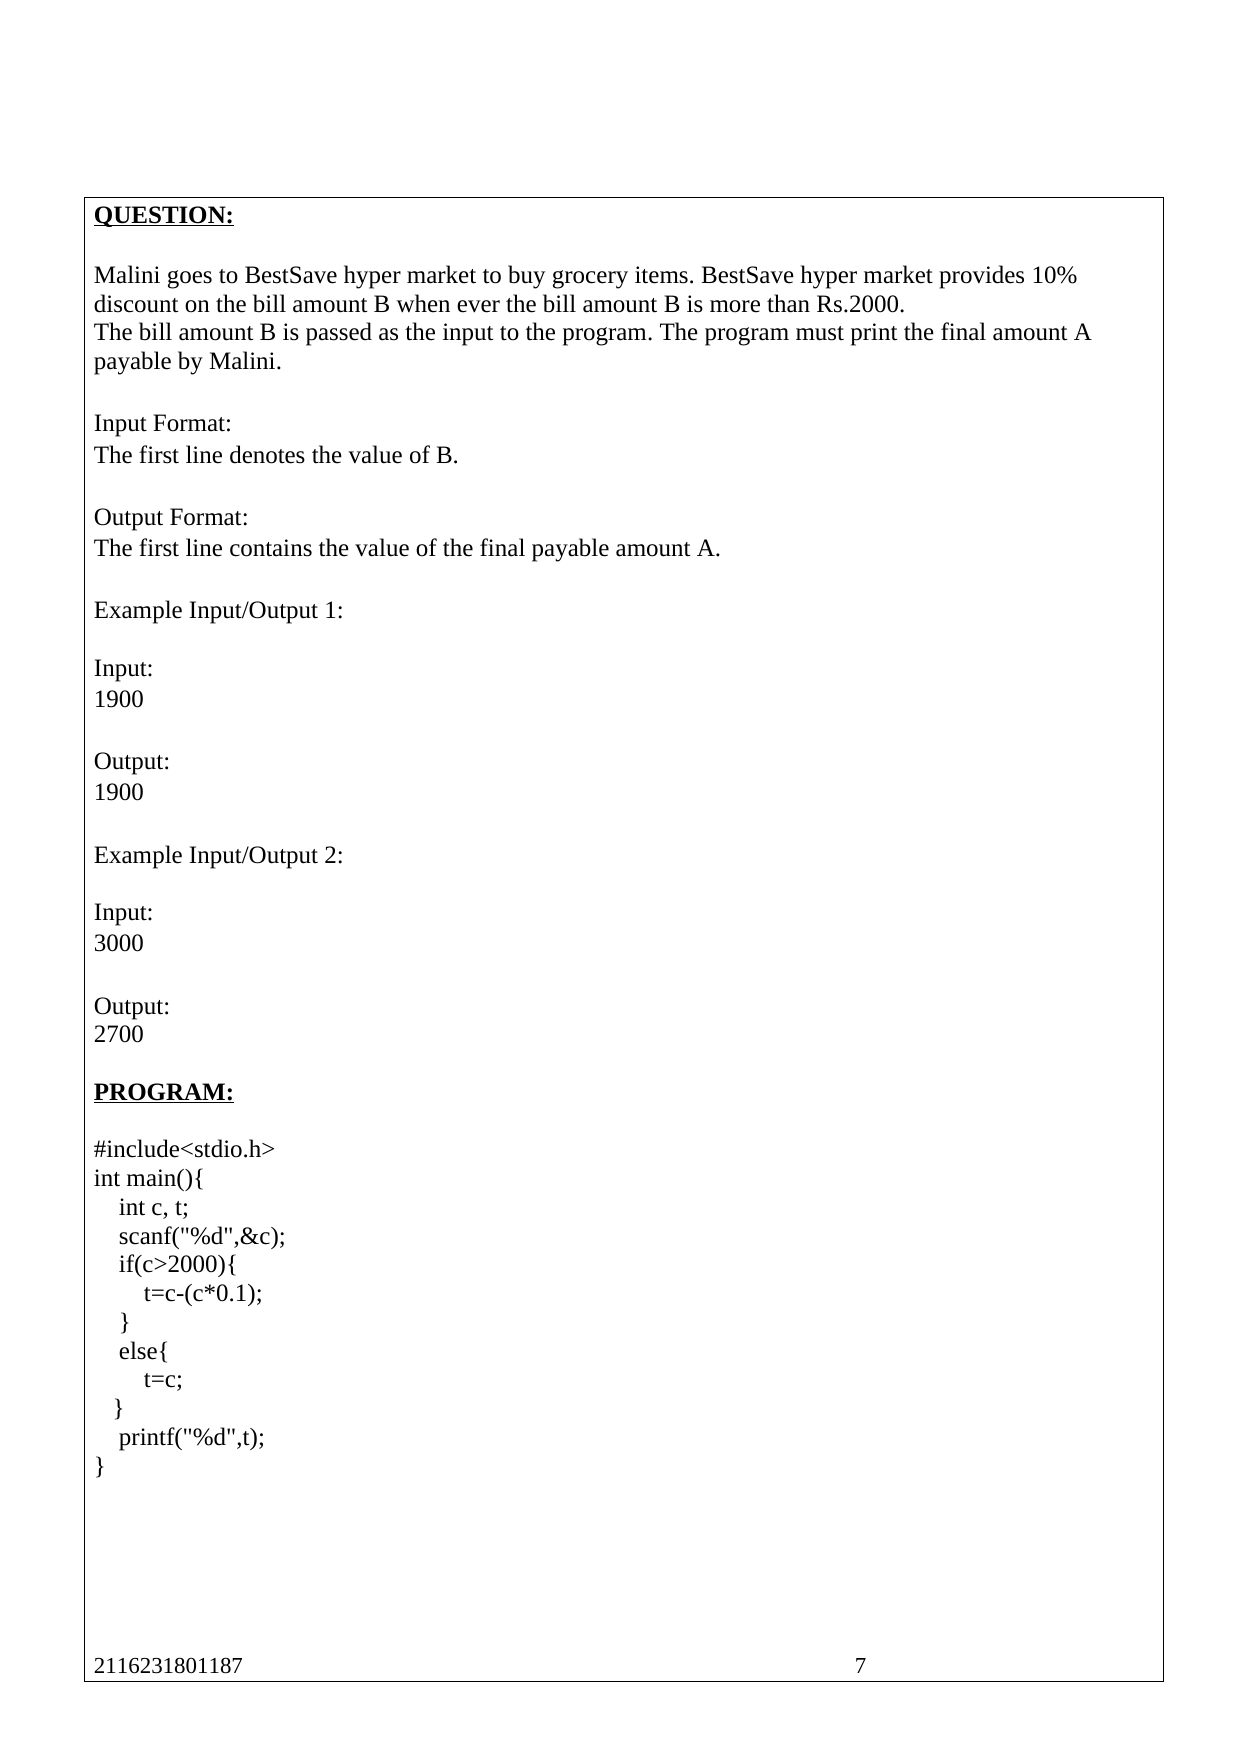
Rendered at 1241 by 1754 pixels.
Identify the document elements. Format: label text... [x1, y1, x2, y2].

text 3000 [94, 928, 1155, 957]
text Input Format: [94, 408, 1155, 437]
text Input: [94, 653, 1155, 682]
text scanf("%d",&c); [94, 1221, 1155, 1249]
text PROGRAM: [94, 1077, 1155, 1106]
text t=c-(c*0.1); [94, 1278, 1155, 1307]
text #include<stdio.h> [94, 1134, 1155, 1163]
text int c, t; [94, 1192, 1155, 1221]
text Example Input/Output 1: [94, 595, 1155, 651]
text Output Format: [94, 502, 1155, 531]
text } [94, 1451, 1155, 1479]
text else{ [94, 1336, 1155, 1364]
text } [94, 1393, 1155, 1422]
text t=c; [94, 1364, 1155, 1393]
text int main(){ [94, 1163, 1155, 1192]
text The first line denotes the value of B. [94, 440, 1155, 468]
text Output: 2700 [94, 991, 1155, 1048]
text Example Input/Output 2: [94, 840, 1155, 895]
text The first line contains the value of the final payable amount A. [94, 533, 1155, 562]
text 1900 [94, 777, 1155, 806]
text Malini goes to BestSave hyper market to buy grocery items. BestSave hyper market provides 10% discount on the bill amount B when ever the bill amount B is more than Rs.2000. The bill amount B is passed as the input to the program. The program must print the final amount A payable by Malini. [94, 260, 1155, 375]
text QUESTION: [94, 200, 1155, 229]
text Output: [94, 746, 1155, 775]
text if(c>2000){ [94, 1249, 1155, 1278]
text Input: [94, 897, 1155, 926]
text printf("%d",t); [94, 1422, 1155, 1451]
text 1900 [94, 684, 1155, 713]
text } [94, 1307, 1155, 1336]
